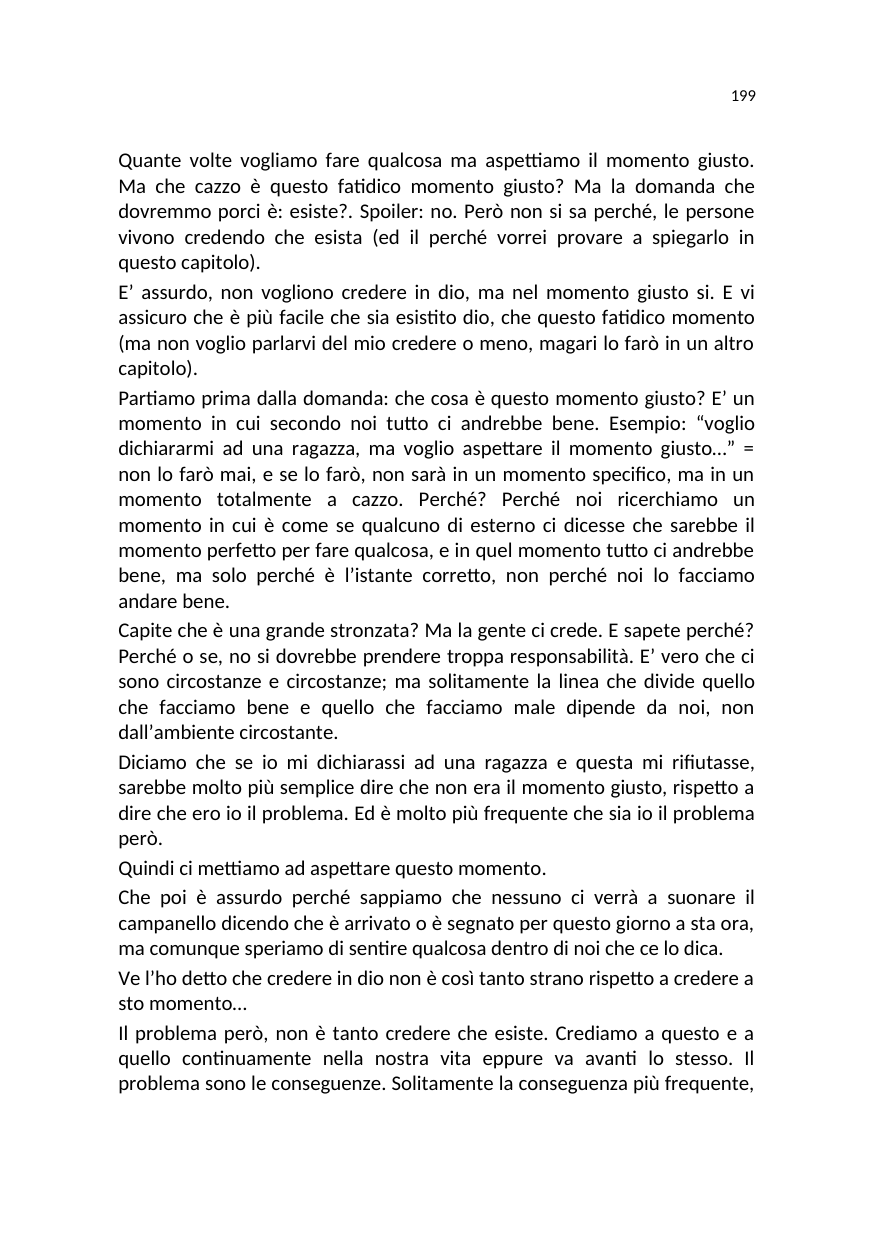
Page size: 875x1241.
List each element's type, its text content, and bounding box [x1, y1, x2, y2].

text Quante volte vogliamo fare qualcosa ma aspettiamo il momento giusto. Ma che cazzo è questo fatidico momento giusto? Ma la domanda che dovremmo porci è: esiste?. Spoiler: no. Però non si sa perché, le persone vivono credendo che esista (ed il perché vorrei provare a spiegarlo in questo capitolo). [118, 148, 756, 275]
text Diciamo che se io mi dichiarassi ad una ragazza e questa mi rifiutasse, sarebbe molto più semplice dire che non era il momento giusto, rispetto a dire che ero io il problema. Ed è molto più frequente che sia io il problema però. [118, 749, 756, 851]
text Che poi è assurdo perché sappiamo che nessuno ci verrà a suonare il campanello dicendo che è arrivato o è segnato per questo giorno a sta ora, ma comunque speriamo di sentire qualcosa dentro di noi che ce lo dica. [118, 884, 756, 961]
text Capite che è una grande stronzata? Ma la gente ci crede. E sapete perché? Perché o se, no si dovrebbe prendere troppa responsabilità. E’ vero che ci sono circostanze e circostanze; ma solitamente la linea che divide quello che facciamo bene e quello che facciamo male dipende da noi, non dall’ambiente circostante. [118, 618, 756, 745]
text E’ assurdo, non vogliono credere in dio, ma nel momento giusto si. E vi assicuro che è più facile che sia esistito dio, che questo fatidico momento (ma non voglio parlarvi del mio credere o meno, magari lo farò in un altro capitolo). [118, 279, 756, 381]
text Partiamo prima dalla domanda: che cosa è questo momento giusto? E’ un momento in cui secondo noi tutto ci andrebbe bene. Esempio: “voglio dichiararmi ad una ragazza, ma voglio aspettare il momento giusto…” = non lo farò mai, e se lo farò, non sarà in un momento specifico, ma in un momento totalmente a cazzo. Perché? Perché noi ricerchiamo un momento in cui è come se qualcuno di esterno ci dicesse che sarebbe il momento perfetto per fare qualcosa, e in quel momento tutto ci andrebbe bene, ma solo perché è l’istante corretto, non perché noi lo facciamo andare bene. [118, 385, 756, 613]
text Quindi ci mettiamo ad aspettare questo momento. [118, 855, 756, 880]
text Ve l’ho detto che credere in dio non è così tanto strano rispetto a credere a sto momento… [118, 965, 756, 1016]
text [118, 1020, 756, 1096]
